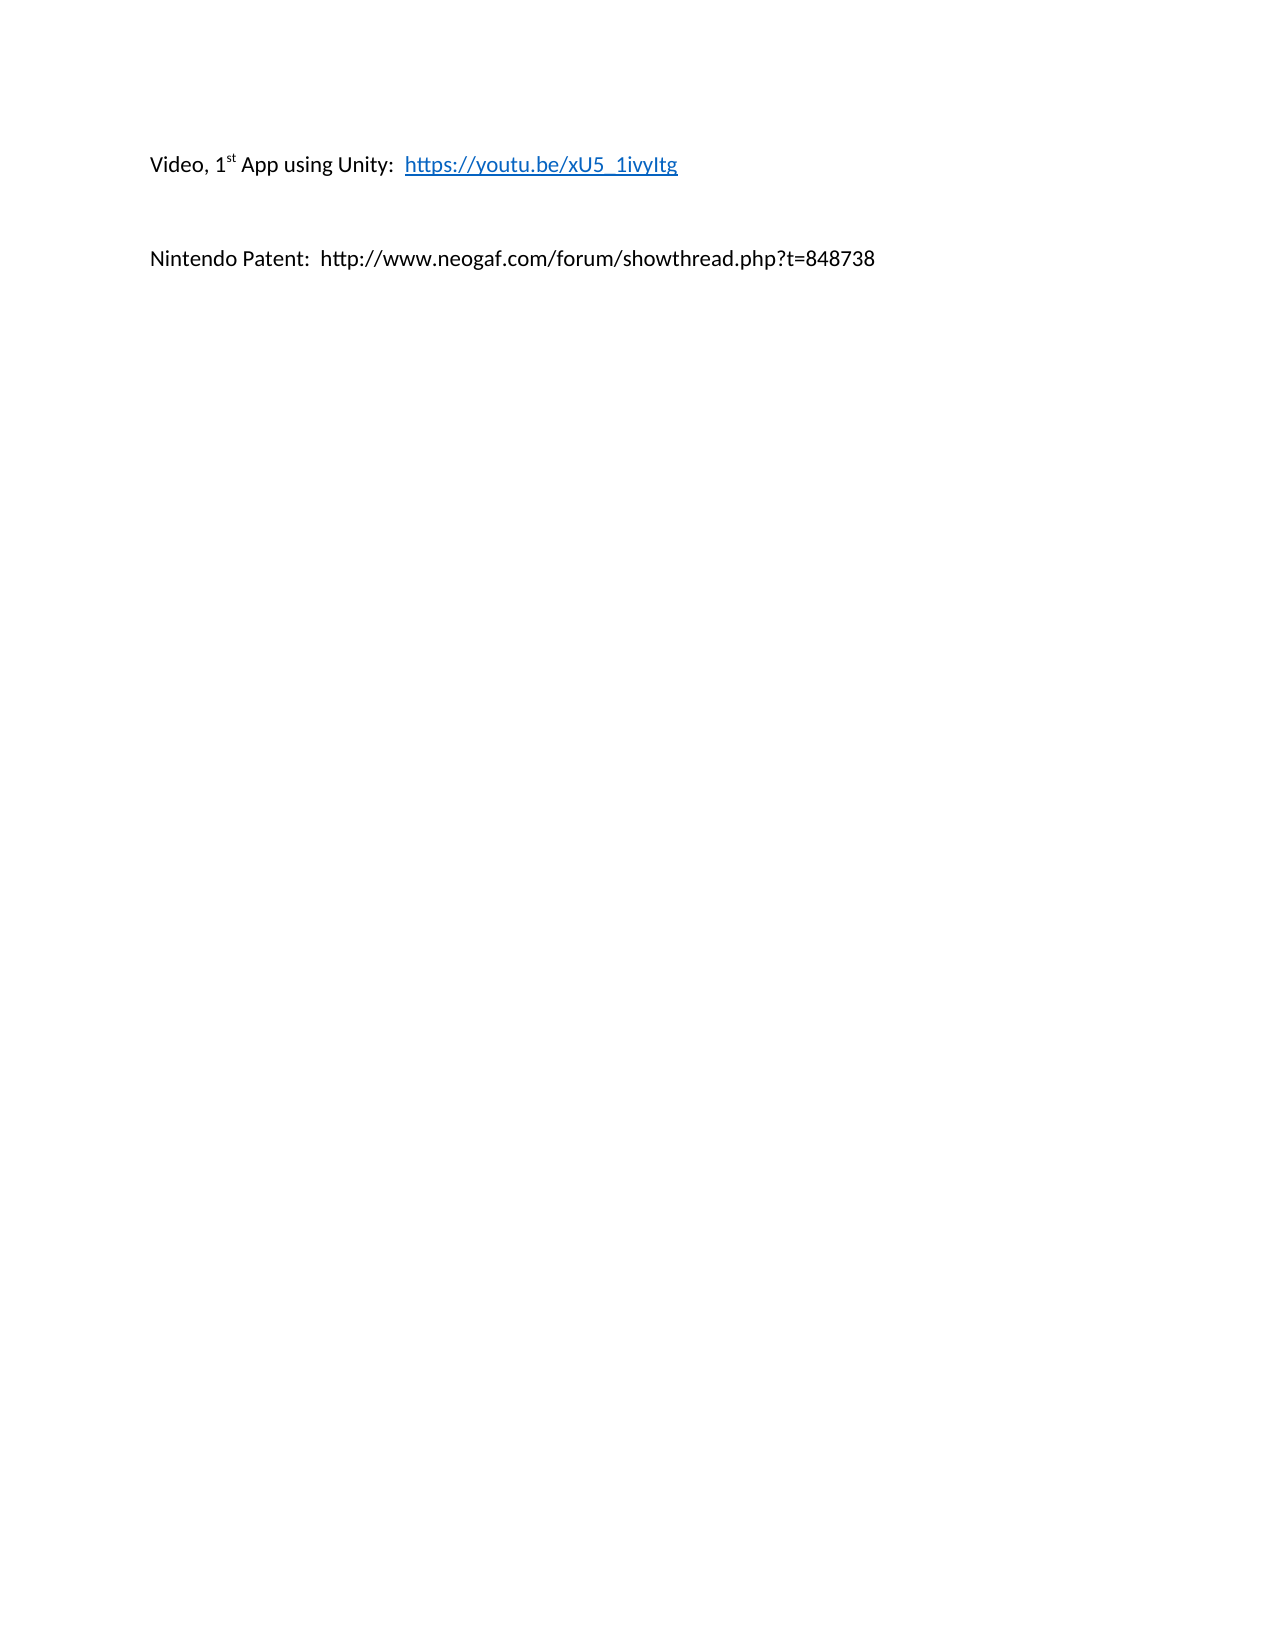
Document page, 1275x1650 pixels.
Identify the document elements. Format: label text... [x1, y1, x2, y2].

text Video, 1st App using Unity: https://youtu.be/xU5_1ivyItg [150, 150, 1125, 178]
text Nintendo Patent: http://www.neogaf.com/forum/showthread.php?t=848738 [150, 244, 1125, 272]
